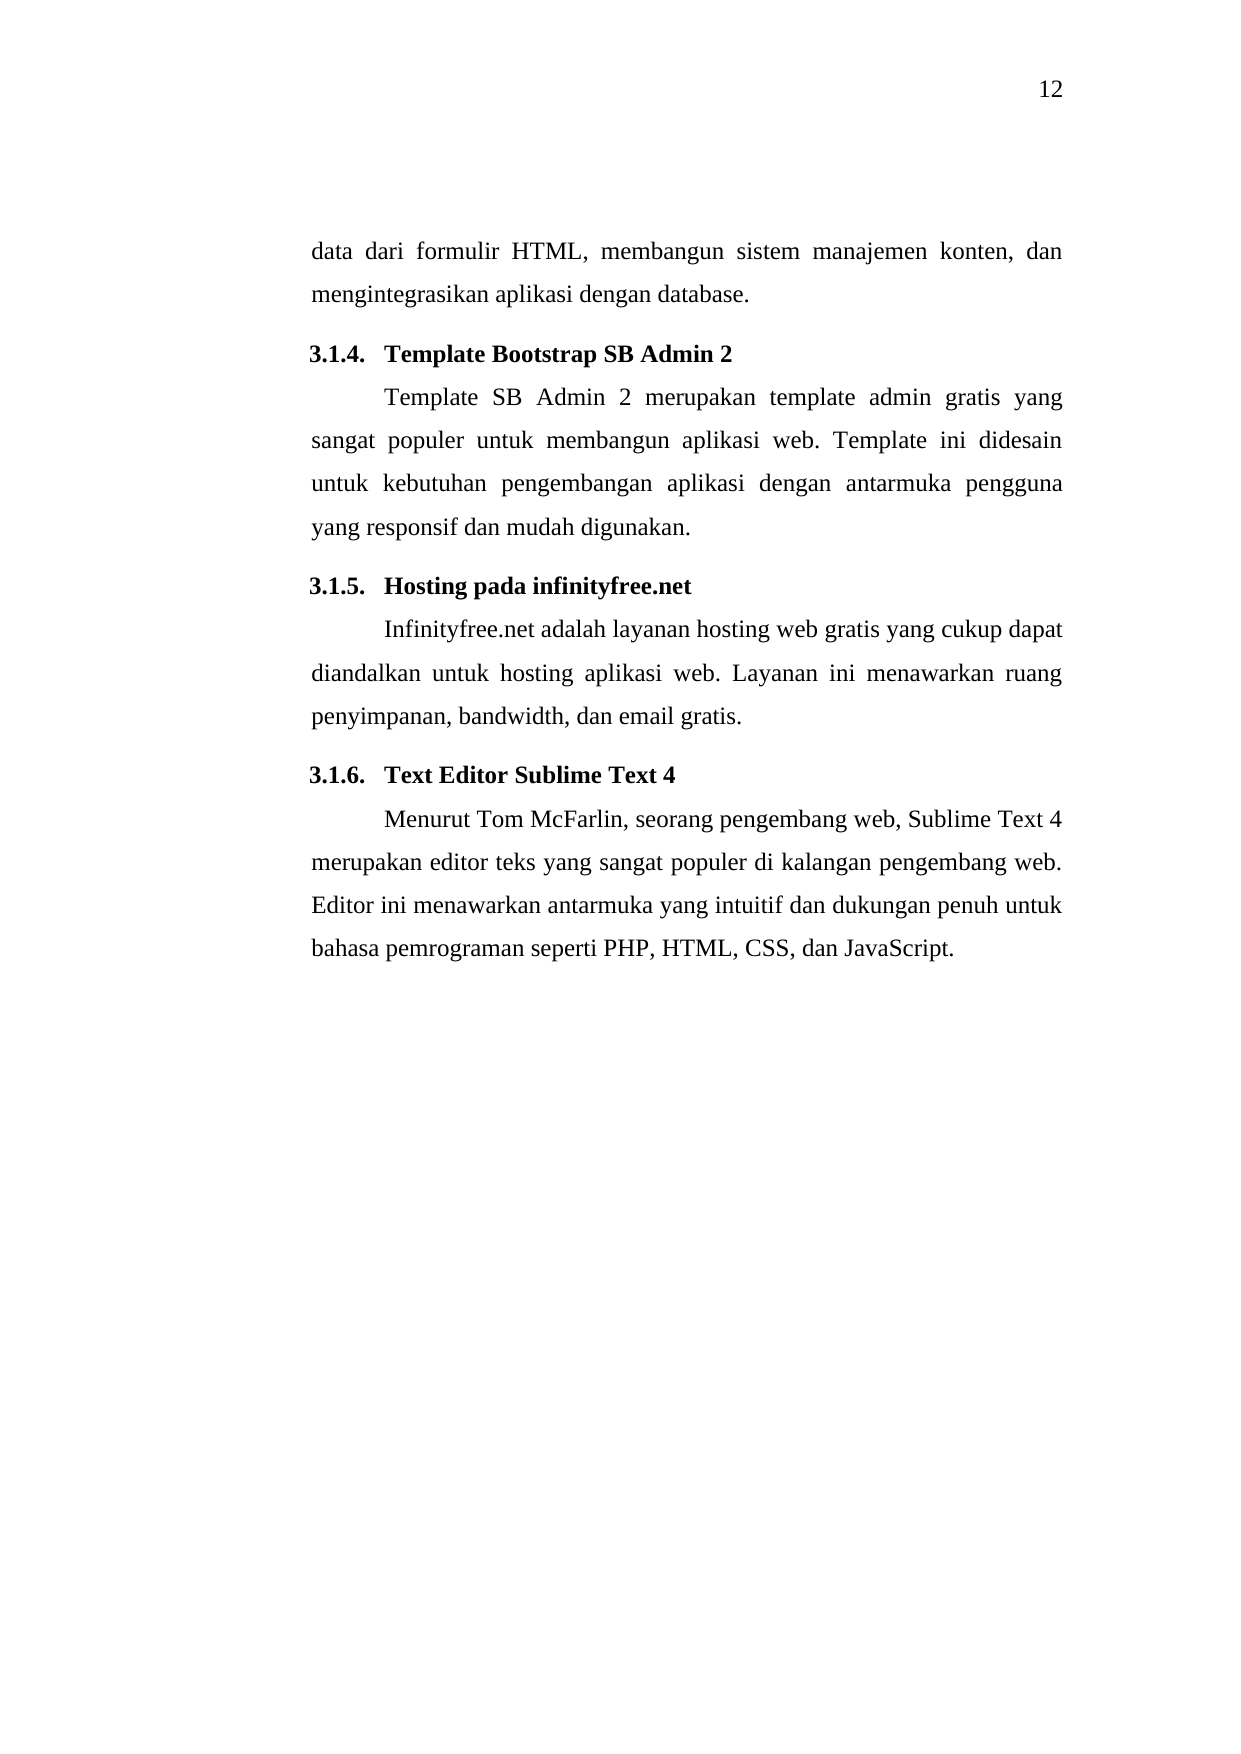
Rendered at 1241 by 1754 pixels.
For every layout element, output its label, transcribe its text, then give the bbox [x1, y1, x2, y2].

text Template SB Admin 2 merupakan template admin gratis yang sangat populer untuk membangun aplikasi web. Template ini didesain untuk kebutuhan pengembangan aplikasi dengan antarmuka pengguna yang responsif dan mudah digunakan. [311, 382, 1063, 540]
subtitle Template Bootstrap SB Admin 2 [309, 339, 1063, 368]
subtitle Hosting pada infinityfree.net [309, 571, 1063, 600]
text Menurut Tom McFarlin, seorang pengembang web, Sublime Text 4 merupakan editor teks yang sangat populer di kalangan pengembang web. Editor ini menawarkan antarmuka yang intuitif dan dukungan penuh untuk bahasa pemrograman seperti PHP, HTML, CSS, dan JavaScript. [311, 804, 1063, 962]
text Infinityfree.net adalah layanan hosting web gratis yang cukup dapat diandalkan untuk hosting aplikasi web. Layanan ini menawarkan ruang penyimpanan, bandwidth, dan email gratis. [311, 614, 1063, 729]
subtitle Text Editor Sublime Text 4 [309, 761, 1063, 789]
